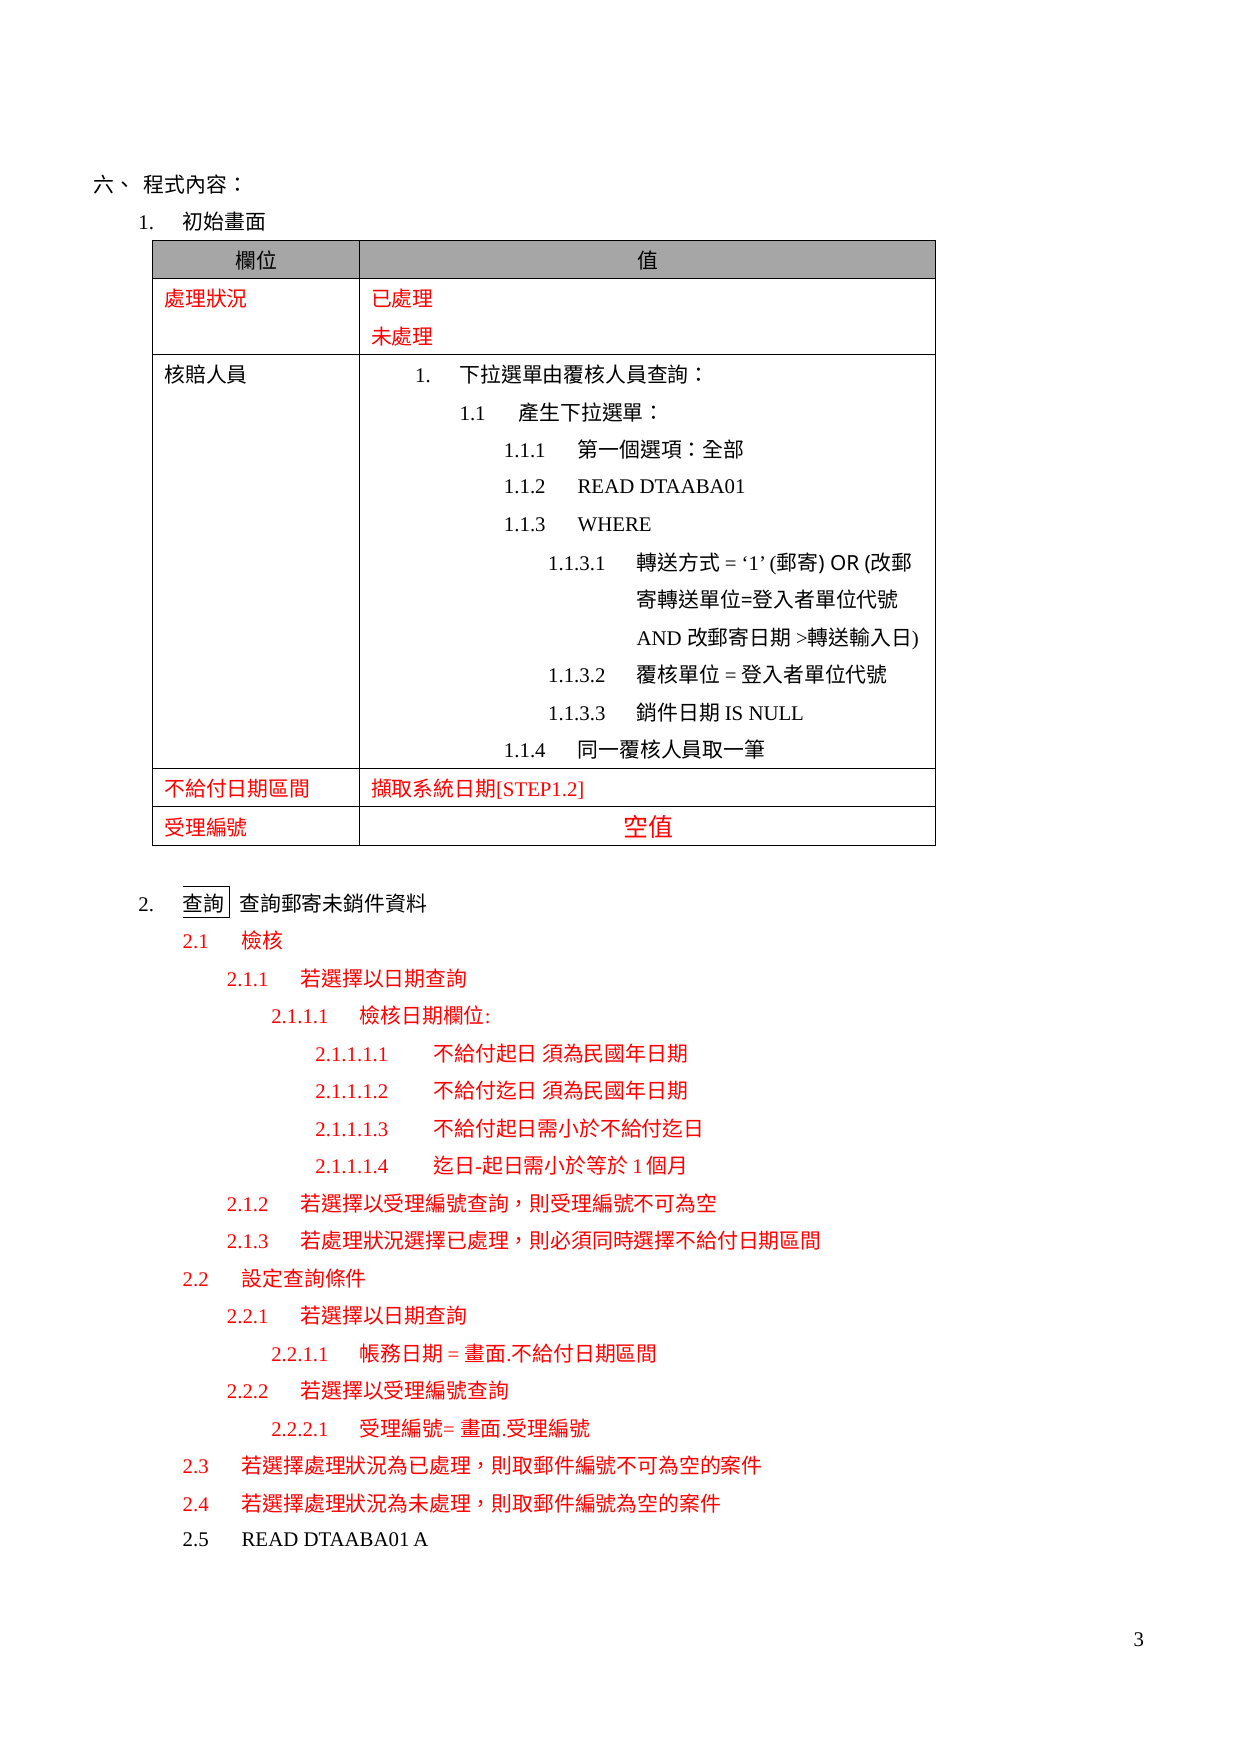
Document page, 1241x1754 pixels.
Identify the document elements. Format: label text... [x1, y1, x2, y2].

list 帳務日期 = 畫面.不給付日期區間 [271, 1333, 1144, 1371]
table_cell 處理狀況 [153, 279, 359, 354]
list 檢核 [182, 921, 1144, 958]
list 受理編號= 畫面.受理編號 [271, 1408, 1144, 1446]
table_cell 不給付日期區間 [153, 769, 359, 806]
list 若選擇以受理編號查詢，則受理編號不可為空 [227, 1183, 1144, 1221]
table_header 欄位 [153, 241, 359, 278]
list 若選擇以日期查詢 [227, 1296, 1144, 1333]
list 不給付起日 須為民國年日期 [315, 1033, 1144, 1071]
list 初始畫面 [138, 202, 1144, 239]
table_cell 受理編號 [153, 807, 359, 845]
list 若選擇以日期查詢 [227, 958, 1144, 996]
list 若選擇處理狀況為未處理，則取郵件編號為空的案件 [182, 1483, 1144, 1521]
table_cell 已處理 未處理 [360, 279, 935, 354]
list 若處理狀況選擇已處理，則必須同時選擇不給付日期區間 [227, 1221, 1144, 1258]
list READ DTAABA [182, 1521, 1144, 1558]
table_cell 下拉選單由覆核人員查詢： 產生下拉選單： 第一個選項：全部 READ DTAABA01 WHERE 轉送方式 = ‘ (郵寄) OR (改郵寄轉送單位=登入者單位代號 AND 改郵寄日期 >轉送輸入日) 覆核單位 = 登入者單位代號 銷件日期 IS NULL 同一覆核人員取一筆 [360, 355, 935, 768]
list 查詢 查詢郵寄未銷件資料 [138, 883, 1144, 921]
list 若選擇處理狀況為已處理，則取郵件編號不可為空的案件 [182, 1446, 1144, 1483]
table_header 值 [360, 241, 935, 278]
list 設定查詢條件 [182, 1258, 1144, 1296]
list 不給付迄日 須為民國年日期 [315, 1071, 1144, 1108]
list 若選擇以受理編號查詢 [227, 1371, 1144, 1408]
table_cell 擷取系統日期[STEP1.2] [360, 769, 935, 806]
list 檢核日期欄位: [271, 996, 1144, 1033]
list 不給付起日需小於不給付迄日 [315, 1108, 1144, 1146]
list 迄日-起日需小於等於1個月 [315, 1146, 1144, 1183]
list 程式內容： [94, 164, 1144, 202]
table_cell 核賠人員 [153, 355, 359, 768]
table_cell 空值 [360, 807, 935, 845]
